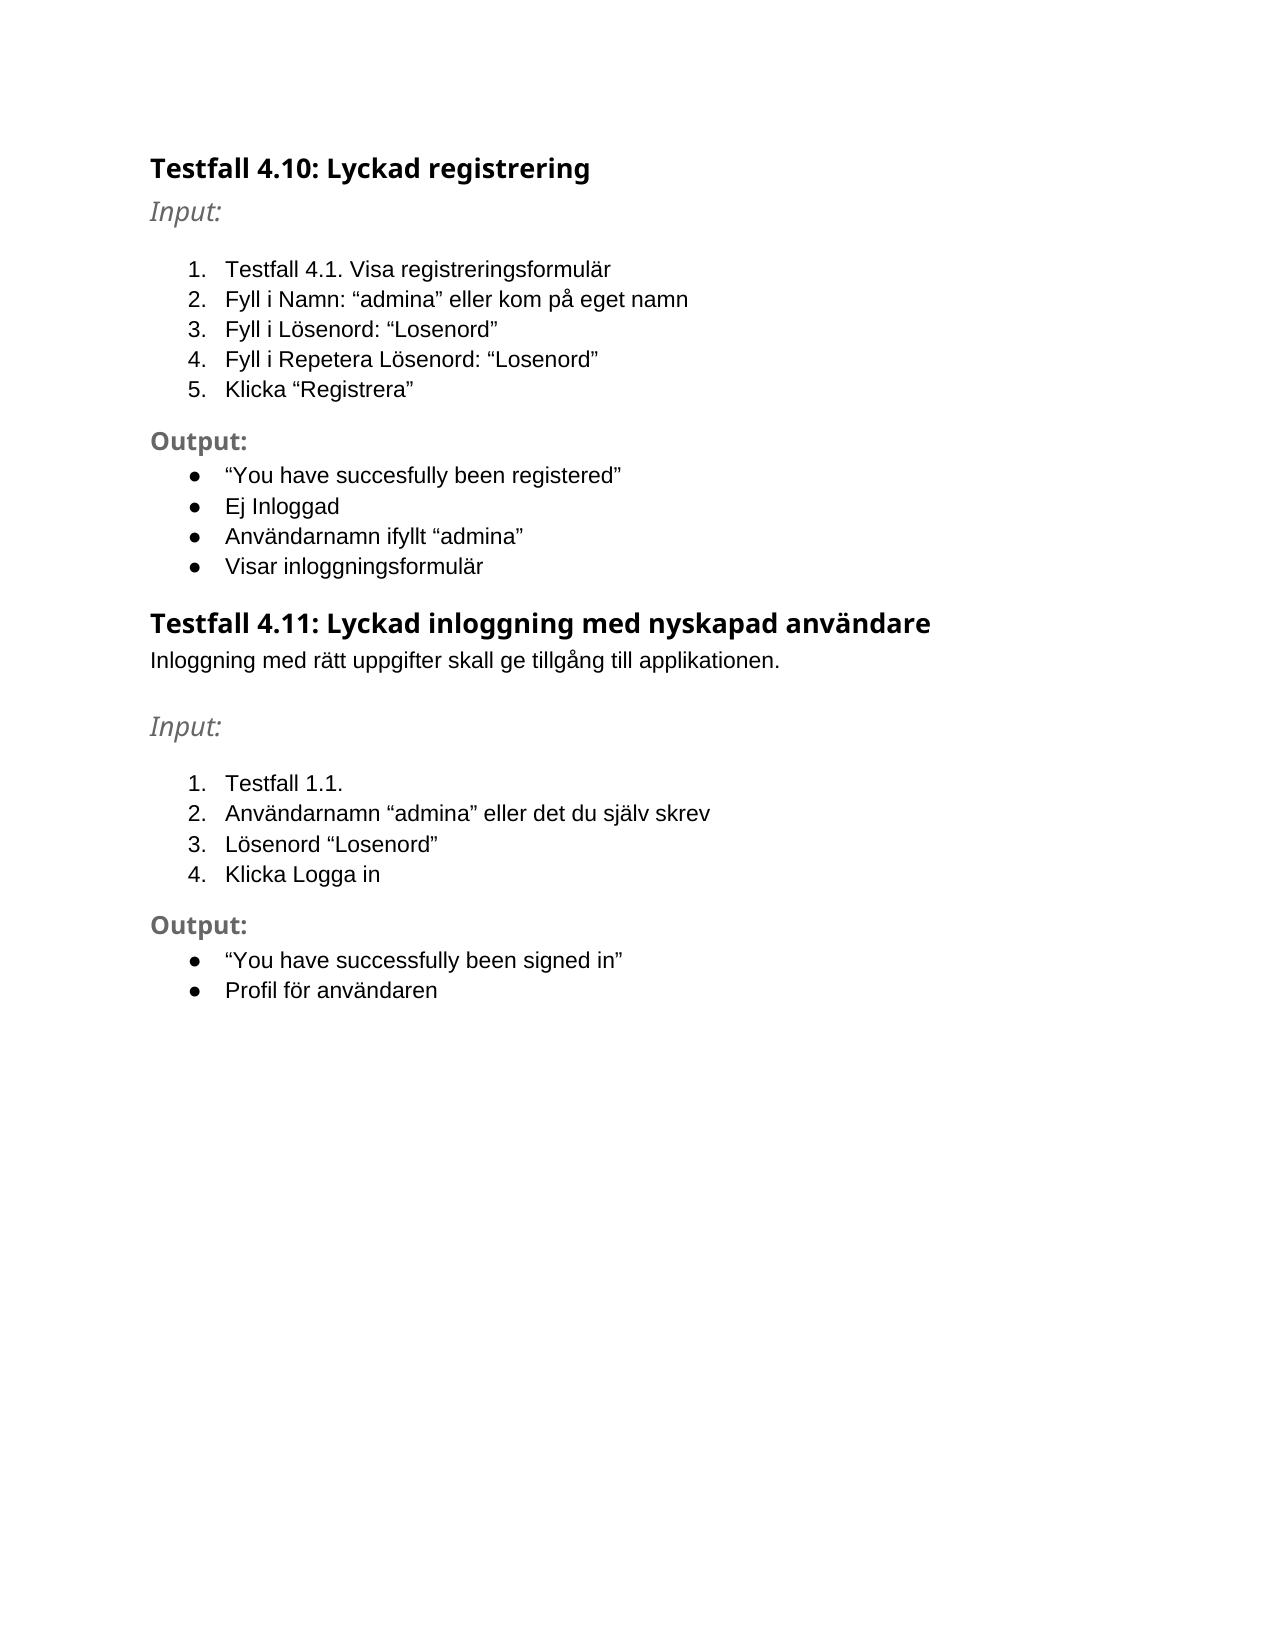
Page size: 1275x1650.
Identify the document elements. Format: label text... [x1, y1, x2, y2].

list Testfall 1.1. [188, 770, 1125, 797]
subtitle Output: [150, 908, 1125, 942]
list Klicka “Registrera” [188, 376, 1125, 403]
list Klicka Logga in [188, 861, 1125, 887]
list Lösenord “Losenord” [188, 831, 1125, 857]
list Fyll i Namn: “admina” eller kom på eget namn [188, 286, 1125, 312]
list Profil för användaren [188, 977, 1125, 1003]
list “You have succesfully been registered” [188, 462, 1125, 489]
list Ej Inloggad [188, 493, 1125, 519]
list Visar inloggningsformulär [188, 553, 1125, 579]
subtitle Output: [150, 423, 1125, 457]
list Användarnamn “admina” eller det du själv skrev [188, 800, 1125, 827]
subtitle Input: [150, 192, 1125, 229]
list Testfall 4.1. Visa registreringsformulär [188, 256, 1125, 282]
subtitle Input: [150, 707, 1125, 744]
text Inloggning med rätt uppgifter skall ge tillgång till applikationen. [150, 647, 1125, 673]
list Fyll i Repetera Lösenord: “Losenord” [188, 346, 1125, 373]
list Användarnamn ifyllt “admina” [188, 523, 1125, 549]
list “You have successfully been signed in” [188, 947, 1125, 973]
subtitle Testfall 4.11: Lyckad inloggning med nyskapad användare [150, 604, 1125, 641]
list Fyll i Lösenord: “Losenord” [188, 316, 1125, 342]
text Testfall 4.10: Lyckad registrering [150, 150, 1125, 187]
